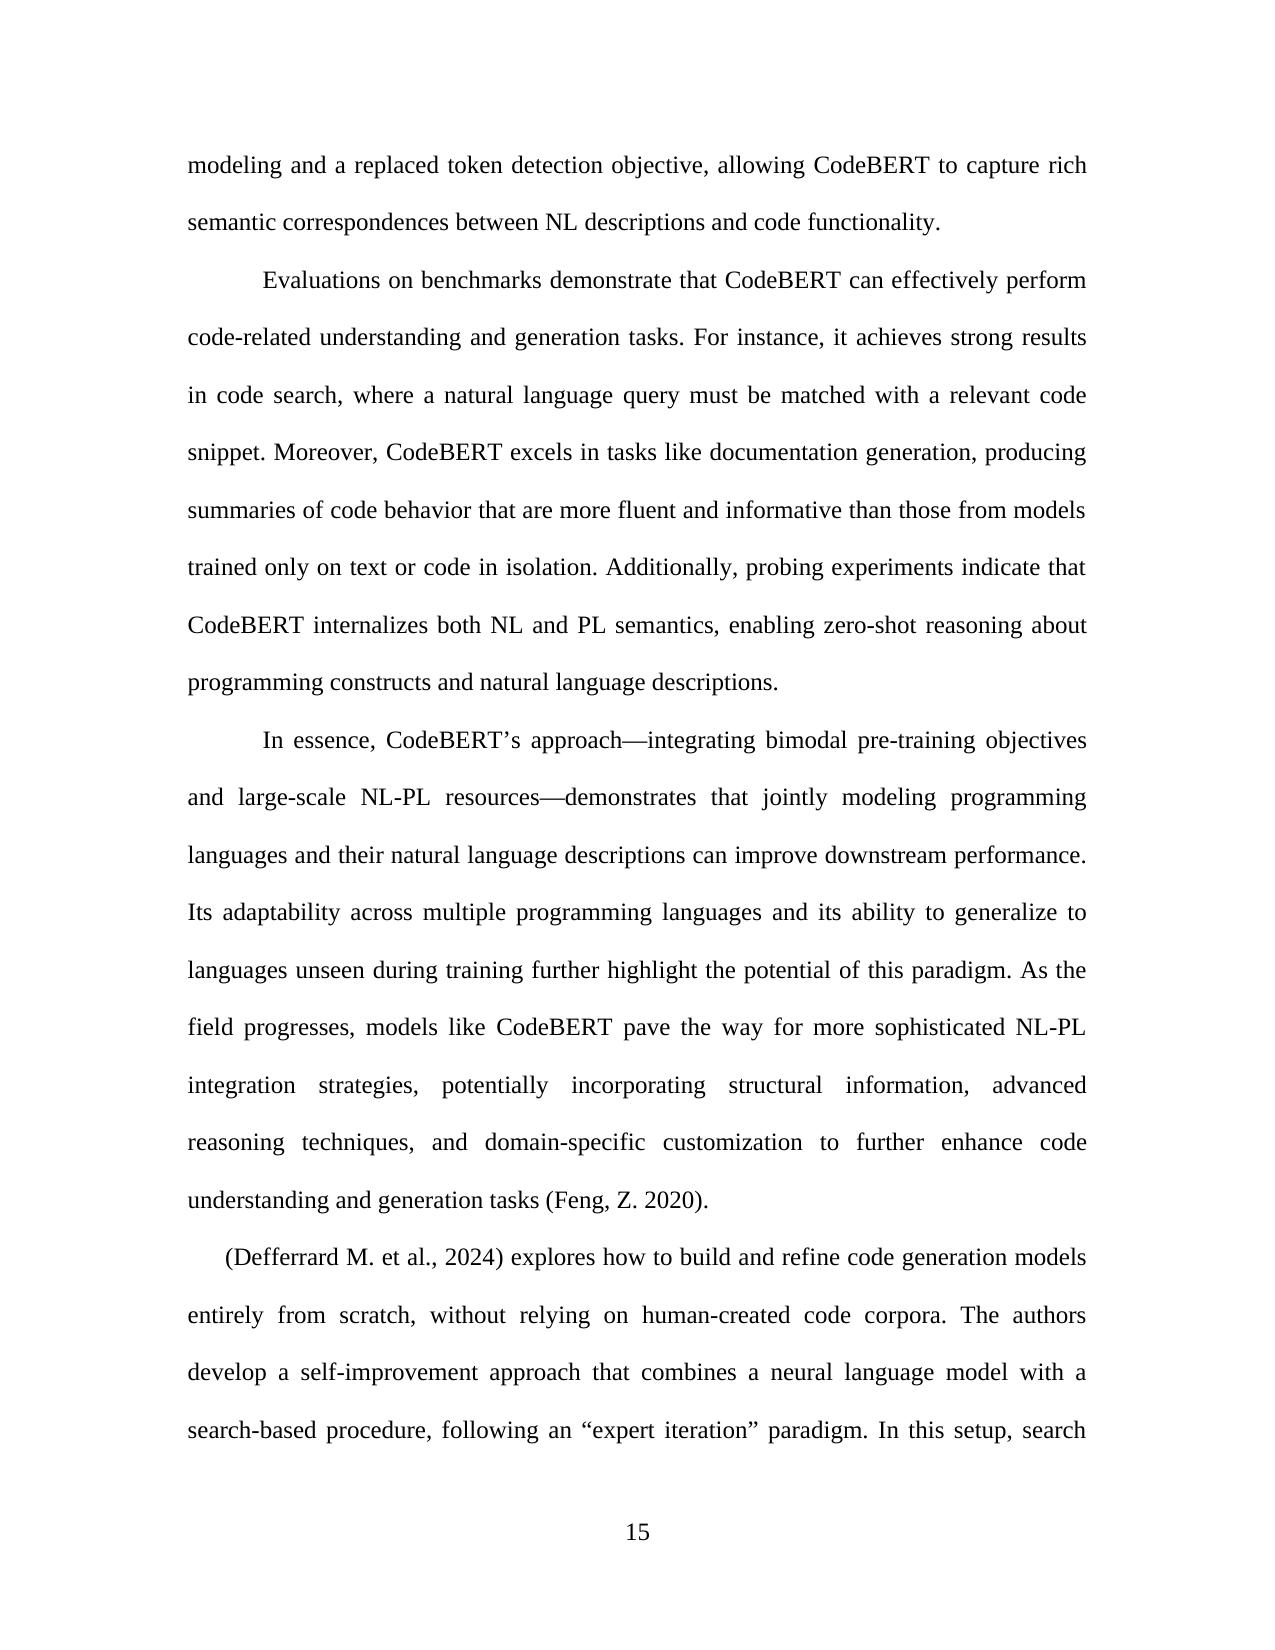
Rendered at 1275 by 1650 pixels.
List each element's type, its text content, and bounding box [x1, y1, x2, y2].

text Evaluations on benchmarks demonstrate that CodeBERT can effectively perform code-related understanding and generation tasks. For instance, it achieves strong results in code search, where a natural language query must be matched with a relevant code snippet. Moreover, CodeBERT excels in tasks like documentation generation, producing summaries of code behavior that are more fluent and informative than those from models trained only on text or code in isolation. Additionally, probing experiments indicate that CodeBERT internalizes both NL and PL semantics, enabling zero-shot reasoning about programming constructs and natural language descriptions. [187, 265, 1087, 696]
